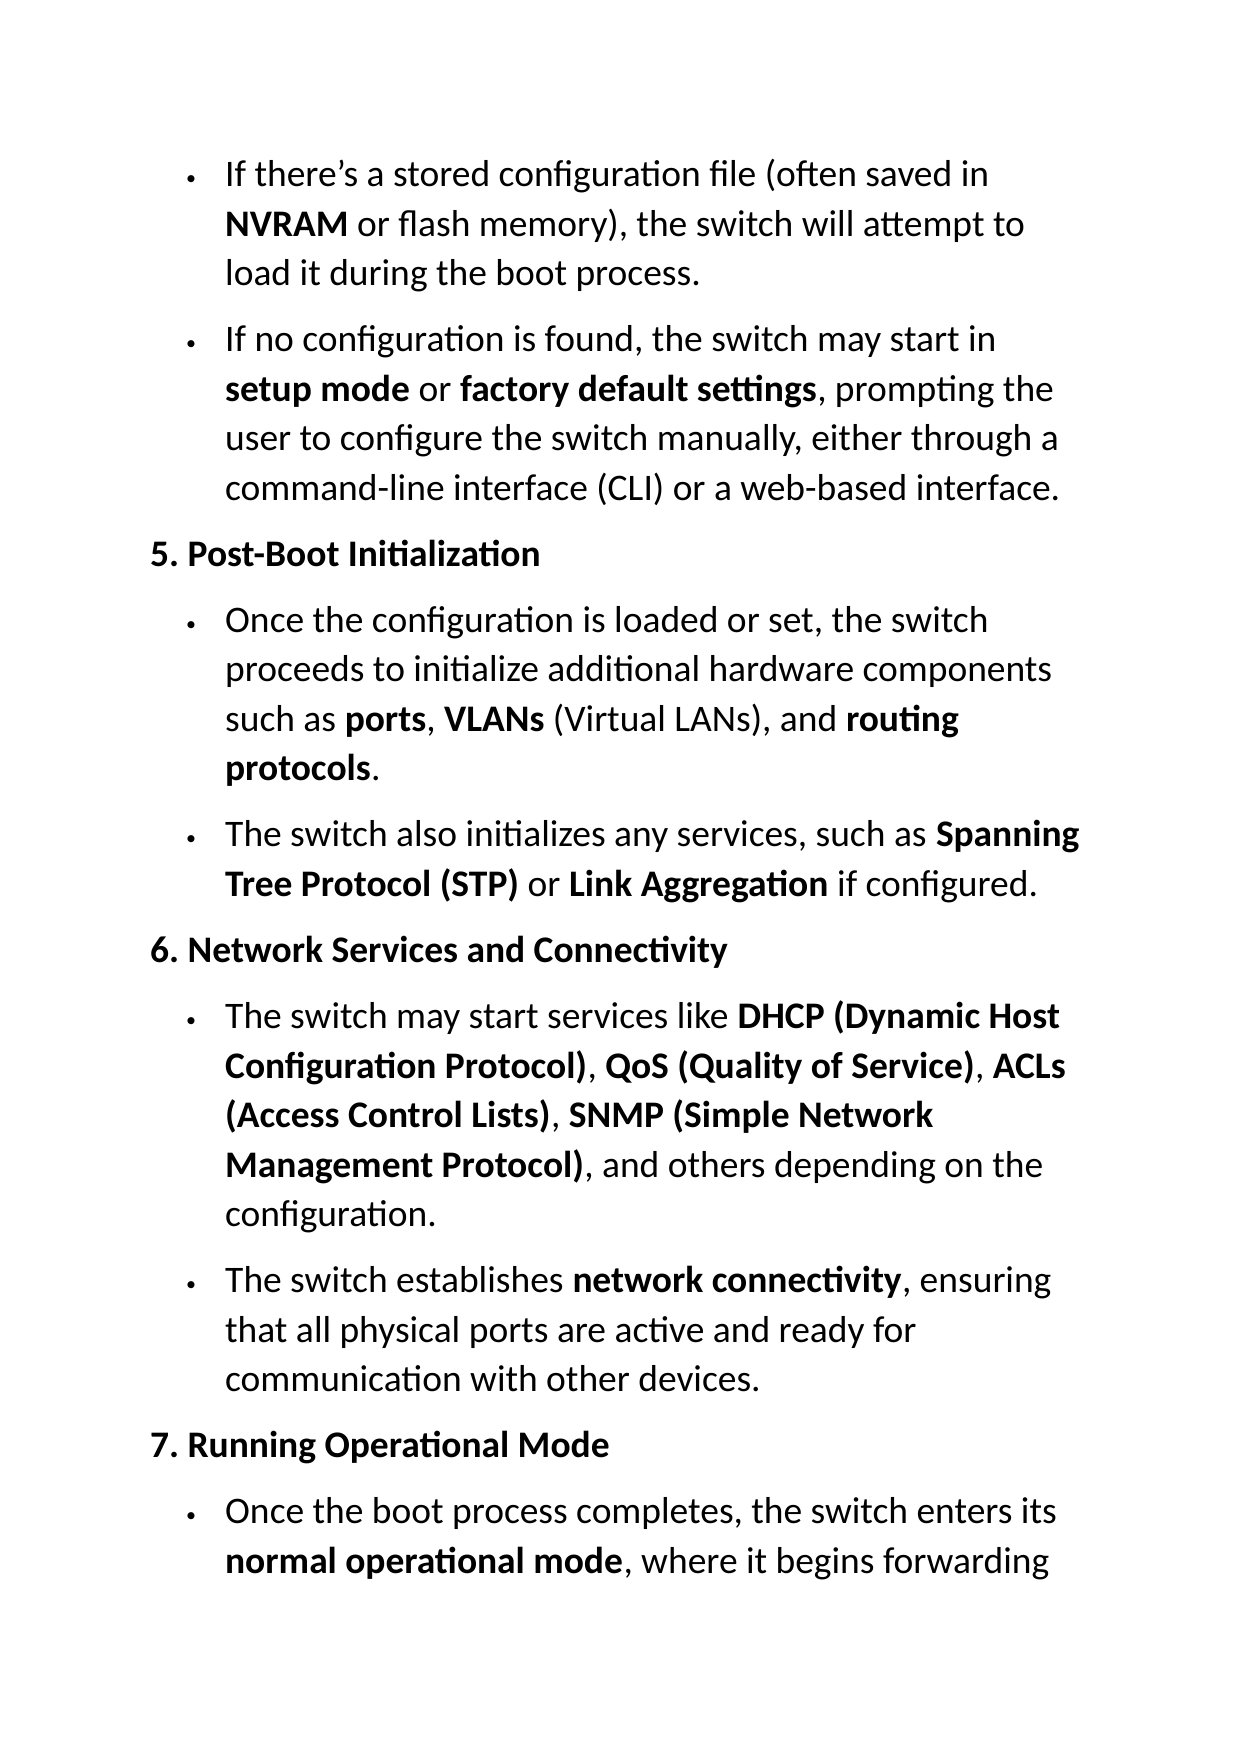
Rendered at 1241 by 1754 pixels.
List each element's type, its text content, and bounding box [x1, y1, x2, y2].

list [187, 1487, 1090, 1583]
list Once the configuration is loaded or set, the switch proceeds to initialize additional hardware components such as ports, VLANs (Virtual LANs), and routing protocols. [187, 596, 1090, 790]
text 7. Running Operational Mode [150, 1421, 1090, 1467]
list The switch also initializes any services, such as Spanning Tree Protocol (STP) or Link Aggregation if configured. [187, 810, 1090, 906]
list The switch establishes network connectivity, ensuring that all physical ports are active and ready for communication with other devices. [187, 1256, 1090, 1401]
text 6. Network Services and Connectivity [150, 926, 1090, 972]
list The switch may start services like DHCP (Dynamic Host Configuration Protocol), QoS (Quality of Service), ACLs (Access Control Lists), SNMP (Simple Network Management Protocol), and others depending on the configuration. [187, 992, 1090, 1236]
list If there’s a stored configuration file (often saved in NVRAM or flash memory), the switch will attempt to load it during the boot process. [187, 150, 1090, 295]
text 5. Post-Boot Initialization [150, 530, 1090, 576]
list If no configuration is found, the switch may start in setup mode or factory default settings, prompting the user to configure the switch manually, either through a command-line interface (CLI) or a web-based interface. [187, 315, 1090, 509]
